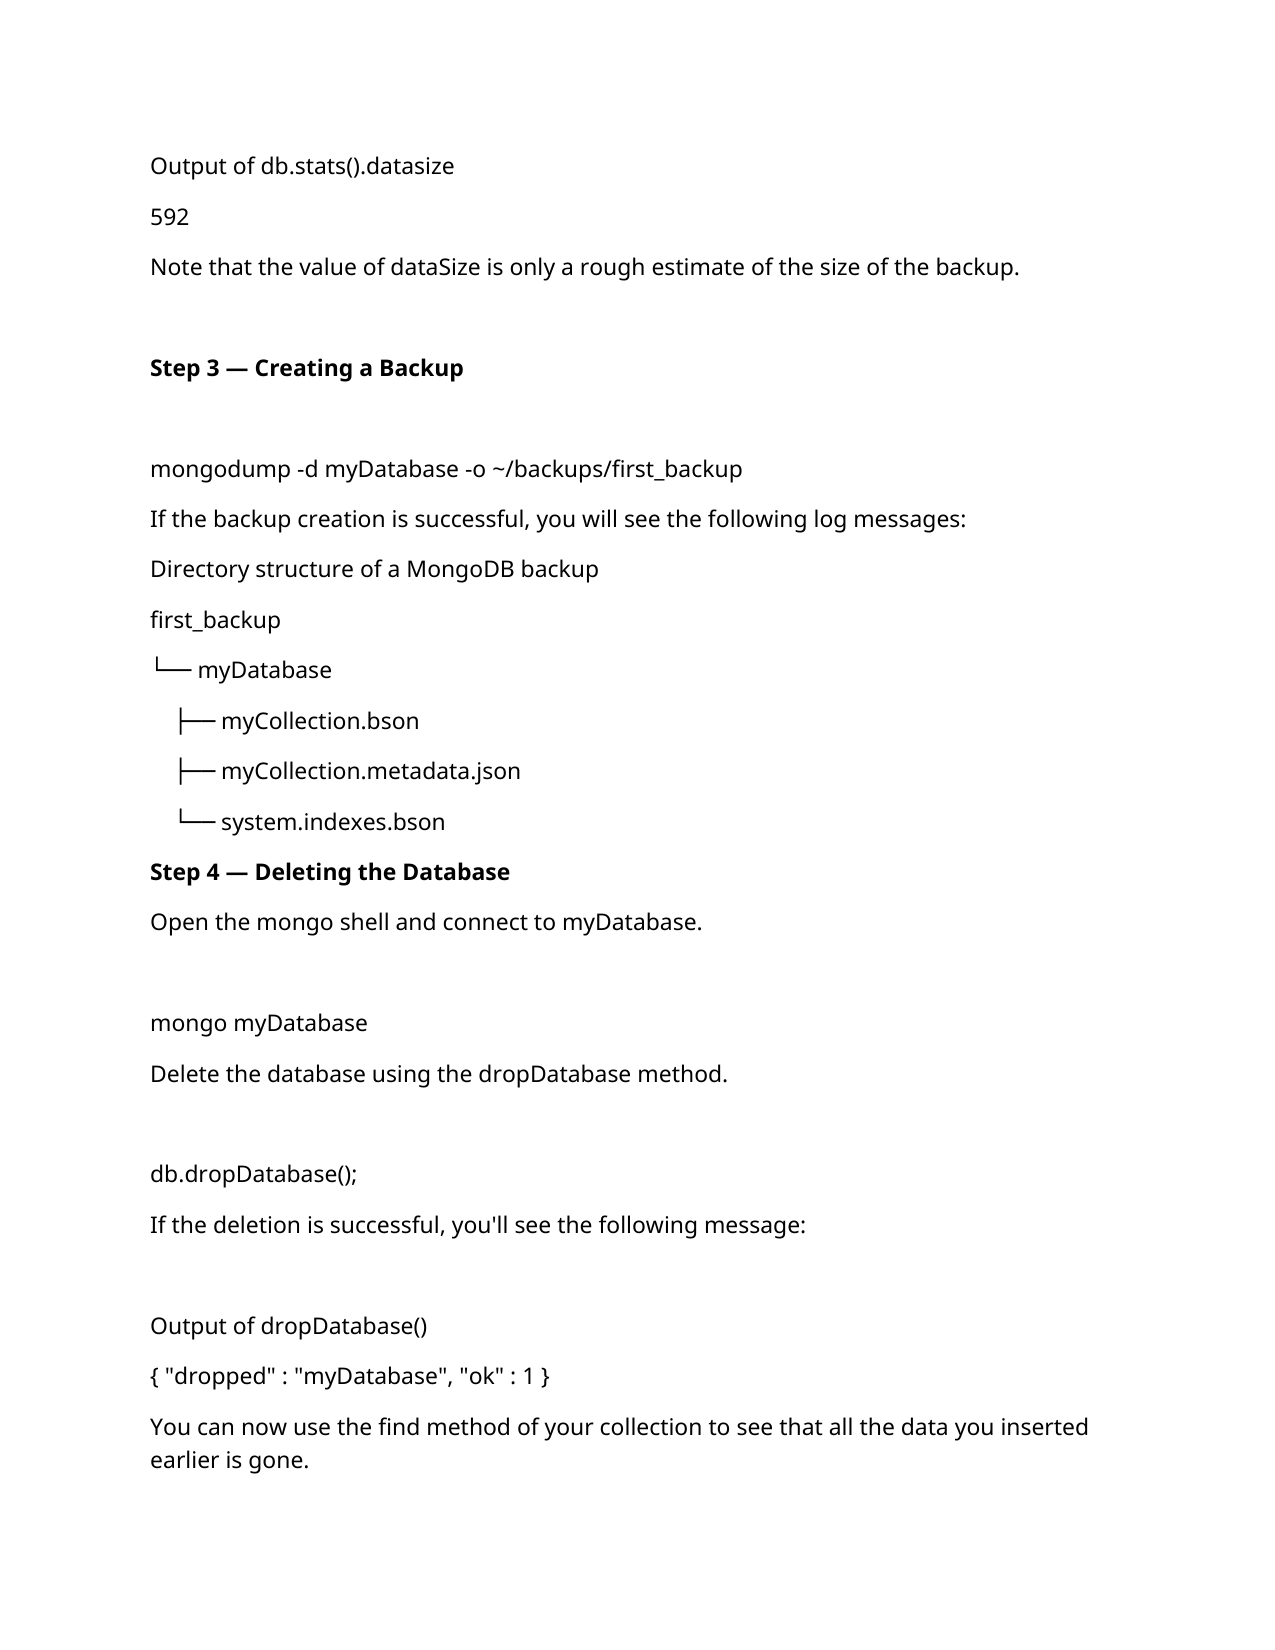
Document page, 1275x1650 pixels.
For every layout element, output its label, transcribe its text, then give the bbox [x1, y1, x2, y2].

text └── myDatabase [150, 654, 1125, 685]
text Output of db.stats().datasize [150, 150, 1125, 181]
text Output of dropDatabase() [150, 1309, 1125, 1341]
text You can now use the find method of your collection to see that all the data you inserted earlier is gone. [150, 1410, 1125, 1475]
text If the backup creation is successful, you will see the following log messages: [150, 503, 1125, 534]
text Note that the value of dataSize is only a rough estimate of the size of the backup. [150, 251, 1125, 282]
text Step 4 — Deleting the Database [150, 856, 1125, 887]
text Delete the database using the dropDatabase method. [150, 1057, 1125, 1089]
text Step 3 — Creating a Backup [150, 352, 1125, 383]
text first_backup [150, 604, 1125, 635]
text ├── myCollection.bson [150, 704, 1125, 736]
text Directory structure of a MongoDB backup [150, 553, 1125, 584]
text mongo myDatabase [150, 1007, 1125, 1038]
text { "dropped" : "myDatabase", "ok" : 1 } [150, 1360, 1125, 1391]
text 592 [150, 200, 1125, 232]
text ├── myCollection.metadata.json [150, 755, 1125, 786]
text mongodump -d myDatabase -o ~/backups/first_backup [150, 452, 1125, 484]
text db.dropDatabase(); [150, 1158, 1125, 1189]
text Open the mongo shell and connect to myDatabase. [150, 906, 1125, 937]
text └── system.indexes.bson [150, 805, 1125, 837]
text If the deletion is successful, you'll see the following message: [150, 1209, 1125, 1240]
